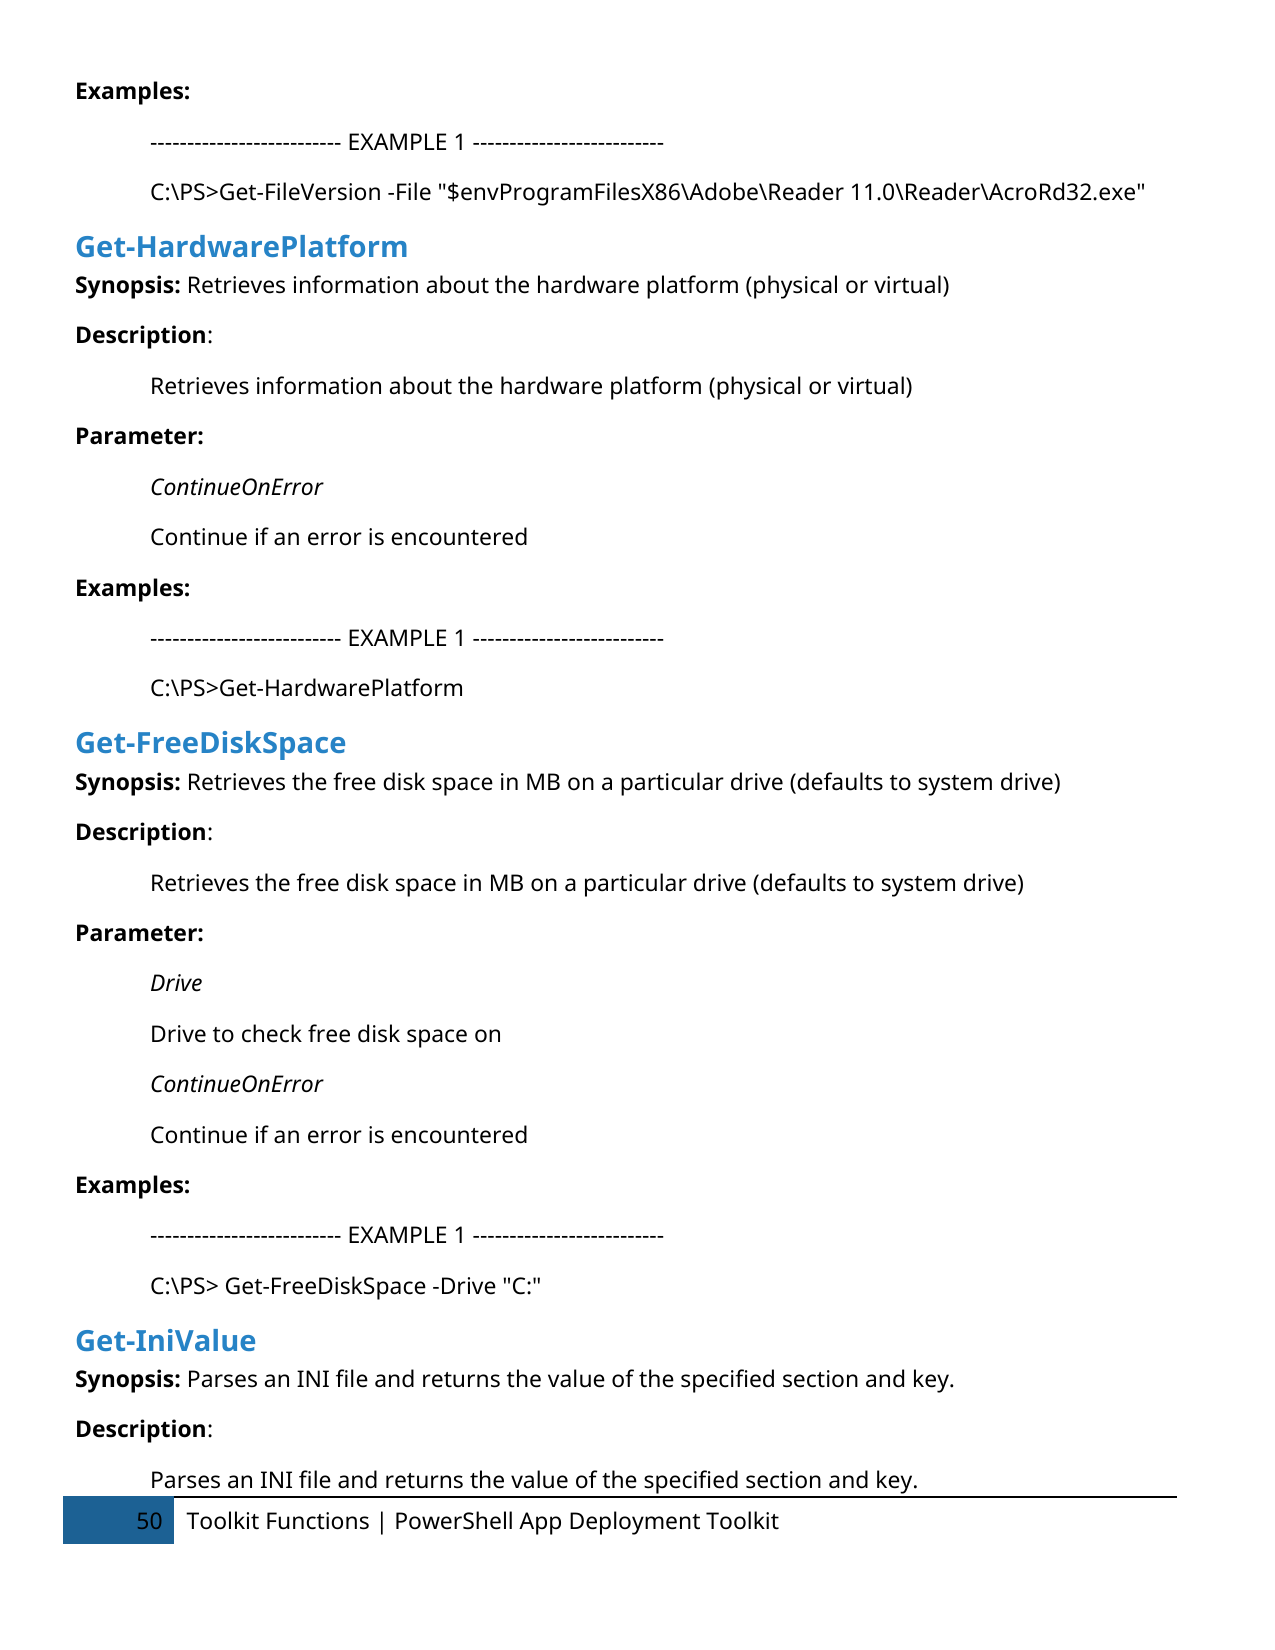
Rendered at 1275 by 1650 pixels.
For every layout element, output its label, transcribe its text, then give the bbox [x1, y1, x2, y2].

text Examples: [75, 75, 1200, 106]
text Synopsis: Parses an INI file and returns the value of the specified section and key. [75, 1363, 1200, 1394]
text -------------------------- EXAMPLE 1 -------------------------- [75, 1219, 1200, 1251]
text Parameter: [75, 420, 1200, 452]
text Synopsis: Retrieves information about the hardware platform (physical or virtual) [75, 269, 1200, 300]
text C:\PS>Get-FileVersion -File "$envProgramFilesX86\Adobe\Reader 11.0\Reader\AcroRd32.exe" [75, 176, 1200, 207]
text Description: [75, 816, 1200, 847]
text C:\PS>Get-HardwarePlatform [75, 672, 1200, 704]
text Examples: [75, 572, 1200, 603]
text -------------------------- EXAMPLE 1 -------------------------- [75, 125, 1200, 157]
subtitle Get-HardwarePlatform [75, 226, 1200, 266]
text ContinueOnError [75, 1068, 1200, 1099]
text Description: [75, 319, 1200, 351]
subtitle Get-IniValue [75, 1320, 1200, 1360]
text Retrieves the free disk space in MB on a particular drive (defaults to system drive) [75, 866, 1200, 898]
text Drive to check free disk space on [75, 1018, 1200, 1049]
text Parses an INI file and returns the value of the specified section and key. [75, 1464, 1200, 1495]
text Continue if an error is encountered [75, 1118, 1200, 1150]
text Continue if an error is encountered [75, 521, 1200, 552]
text Synopsis: Retrieves the free disk space in MB on a particular drive (defaults to system drive) [75, 766, 1200, 797]
text -------------------------- EXAMPLE 1 -------------------------- [75, 622, 1200, 653]
text C:\PS> Get-FreeDiskSpace -Drive "C:" [75, 1270, 1200, 1301]
text Drive [75, 967, 1200, 998]
subtitle Get-FreeDiskSpace [75, 723, 1200, 762]
text Examples: [75, 1169, 1200, 1200]
text Retrieves information about the hardware platform (physical or virtual) [75, 370, 1200, 401]
text Parameter: [75, 917, 1200, 948]
text Description: [75, 1413, 1200, 1445]
text ContinueOnError [75, 471, 1200, 502]
